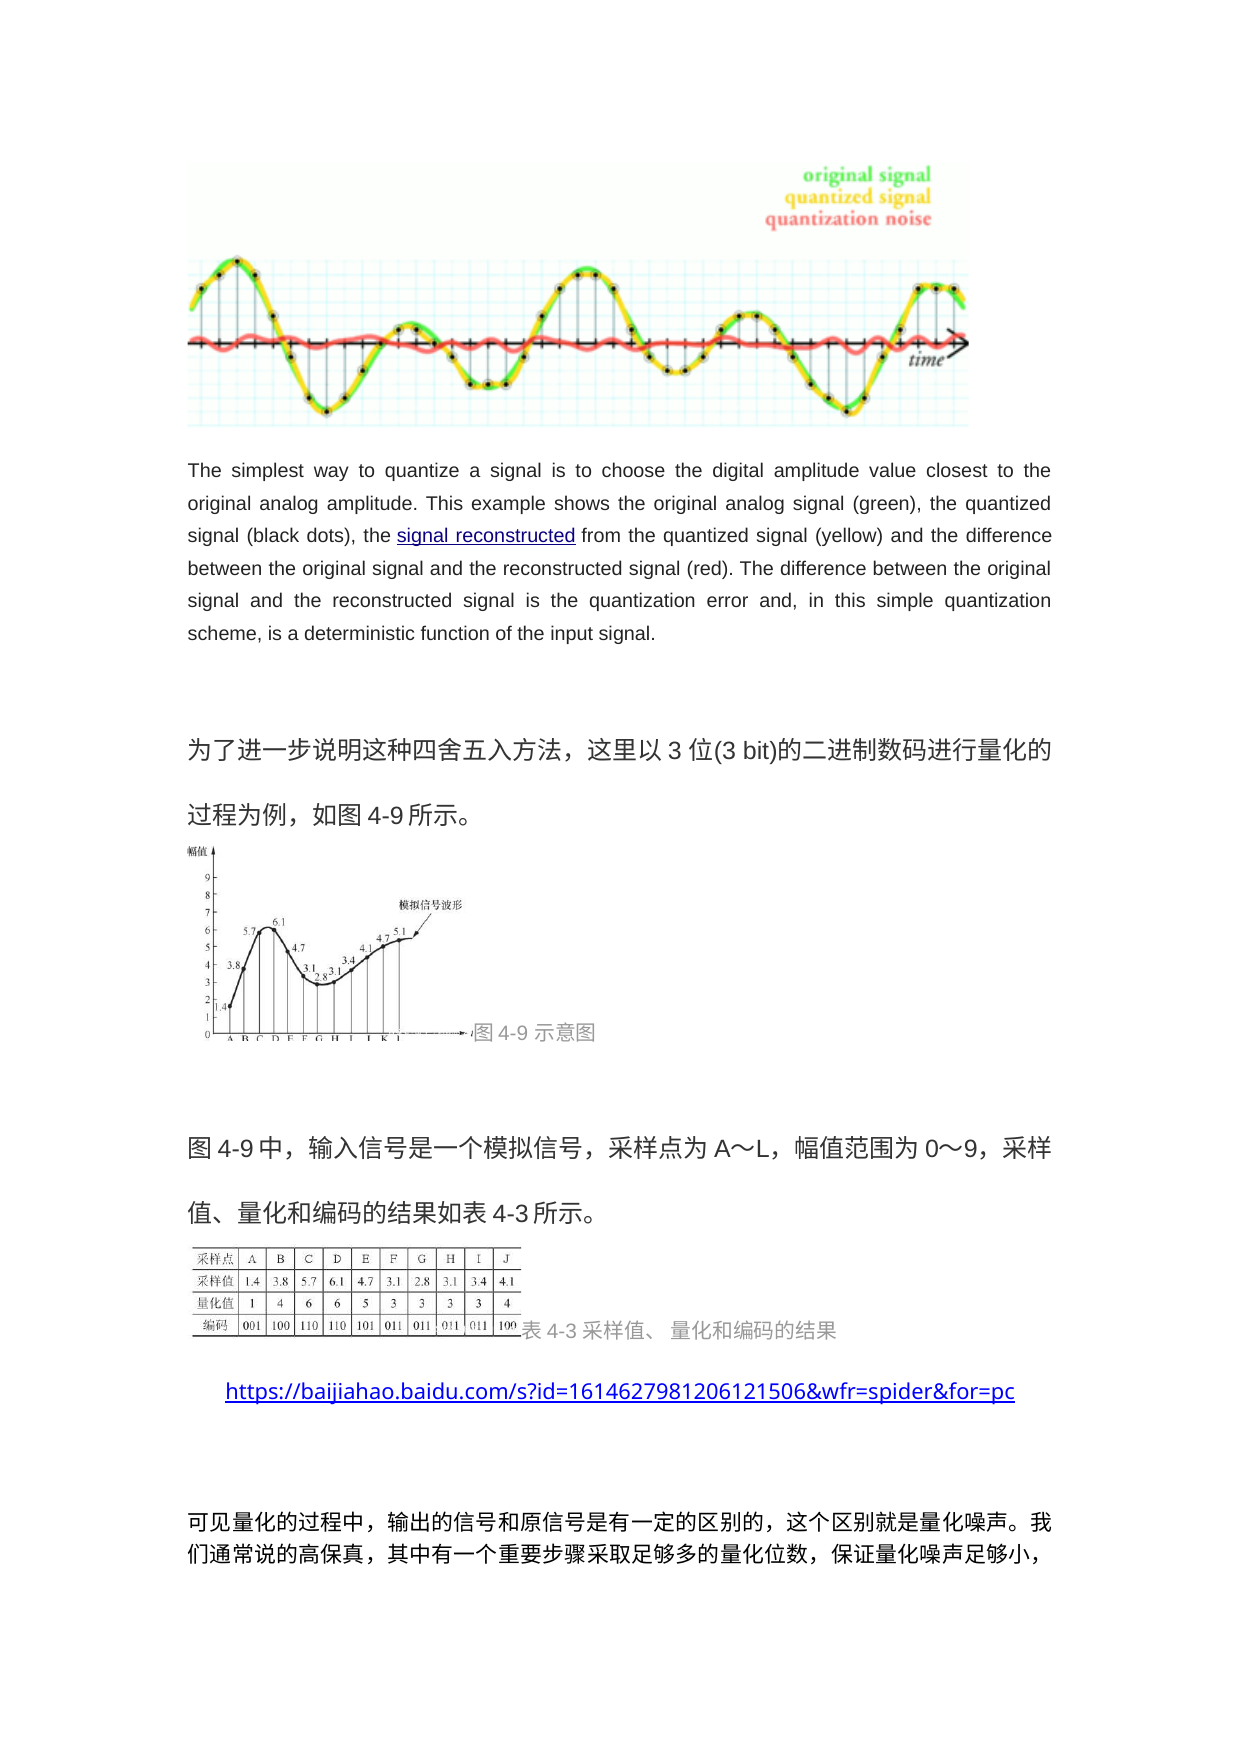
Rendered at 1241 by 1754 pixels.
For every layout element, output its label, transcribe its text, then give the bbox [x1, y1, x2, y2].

text 为了进一步说明这种四舍五入方法，这里以3 位(3 bit)的二进制数码进行量化的过程为例，如图4-9所示。 [187, 716, 1053, 846]
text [187, 1504, 1053, 1569]
text 图4-9中，输入信号是一个模拟信号，采样点为A～L，幅值范围为0～9，采样值、量化和编码的结果如表4-3所示。 [187, 1114, 1053, 1244]
text The simplest way to quantize a signal is to choose the digital amplitude value closest to the original analog amplitude. This example shows the original analog signal (green), the quantized signal (black dots), the signal reconstructed from the quantized signal (yellow) and the difference between the original signal and the reconstructed signal (red). The difference between the original signal and the reconstructed signal is the quantization error and, in this simple quantization scheme, is a deterministic function of the input signal. [187, 454, 1053, 649]
picture [187, 846, 473, 1041]
text https://baijiahao.baidu.com/s?id=1614627981206121506&wfr=spider&for=pc [187, 1374, 1053, 1407]
picture [187, 1244, 522, 1339]
picture [187, 162, 969, 428]
